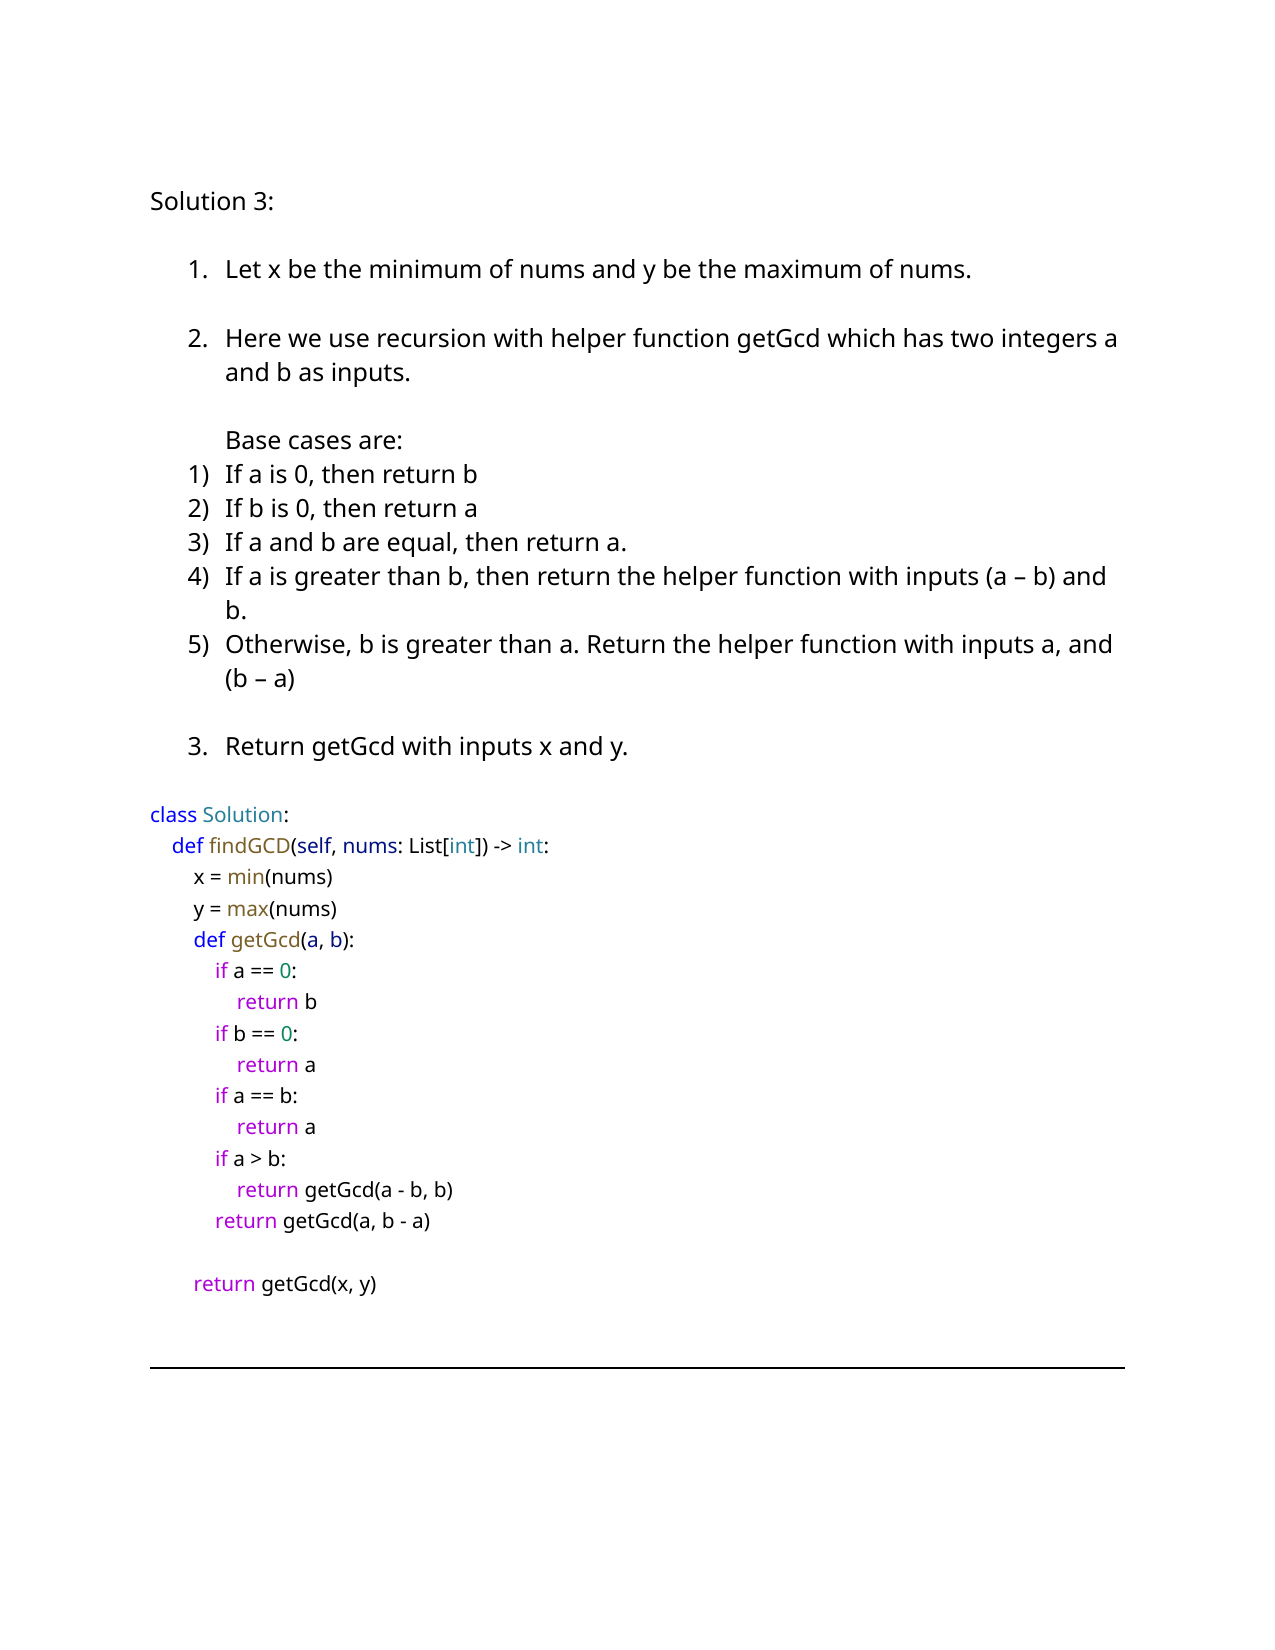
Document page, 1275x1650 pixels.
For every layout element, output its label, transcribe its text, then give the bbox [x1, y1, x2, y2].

text if a == b: [150, 1078, 1125, 1110]
list Return getGcd with inputs x and y. [187, 729, 1125, 763]
text Solution 3: [150, 184, 1125, 218]
text class Solution: [150, 797, 1125, 828]
list If b is 0, then return a [187, 491, 1125, 525]
list If a is 0, then return b [187, 457, 1125, 491]
list Base cases are: [225, 422, 1125, 457]
list If a is greater than b, then return the helper function with inputs (a – b) and b. [187, 559, 1125, 627]
text if a > b: [150, 1141, 1125, 1172]
text return a [150, 1047, 1125, 1078]
text if b == 0: [150, 1016, 1125, 1047]
text return getGcd(x, y) [150, 1266, 1125, 1297]
text def findGCD(self, nums: List[int]) -> int: [150, 828, 1125, 860]
text def getGcd(a, b): [150, 922, 1125, 953]
text return a [150, 1110, 1125, 1141]
text y = max(nums) [150, 891, 1125, 922]
list If a and b are equal, then return a. [187, 525, 1125, 559]
text return getGcd(a, b - a) [150, 1203, 1125, 1235]
text x = min(nums) [150, 860, 1125, 891]
text return b [150, 985, 1125, 1016]
list Let x be the minimum of nums and y be the maximum of nums. [187, 252, 1125, 286]
text if a == 0: [150, 953, 1125, 985]
text return getGcd(a - b, b) [150, 1172, 1125, 1203]
list Otherwise, b is greater than a. Return the helper function with inputs a, and (b – a) [187, 627, 1125, 695]
list Here we use recursion with helper function getGcd which has two integers a and b as inputs. [187, 320, 1125, 388]
